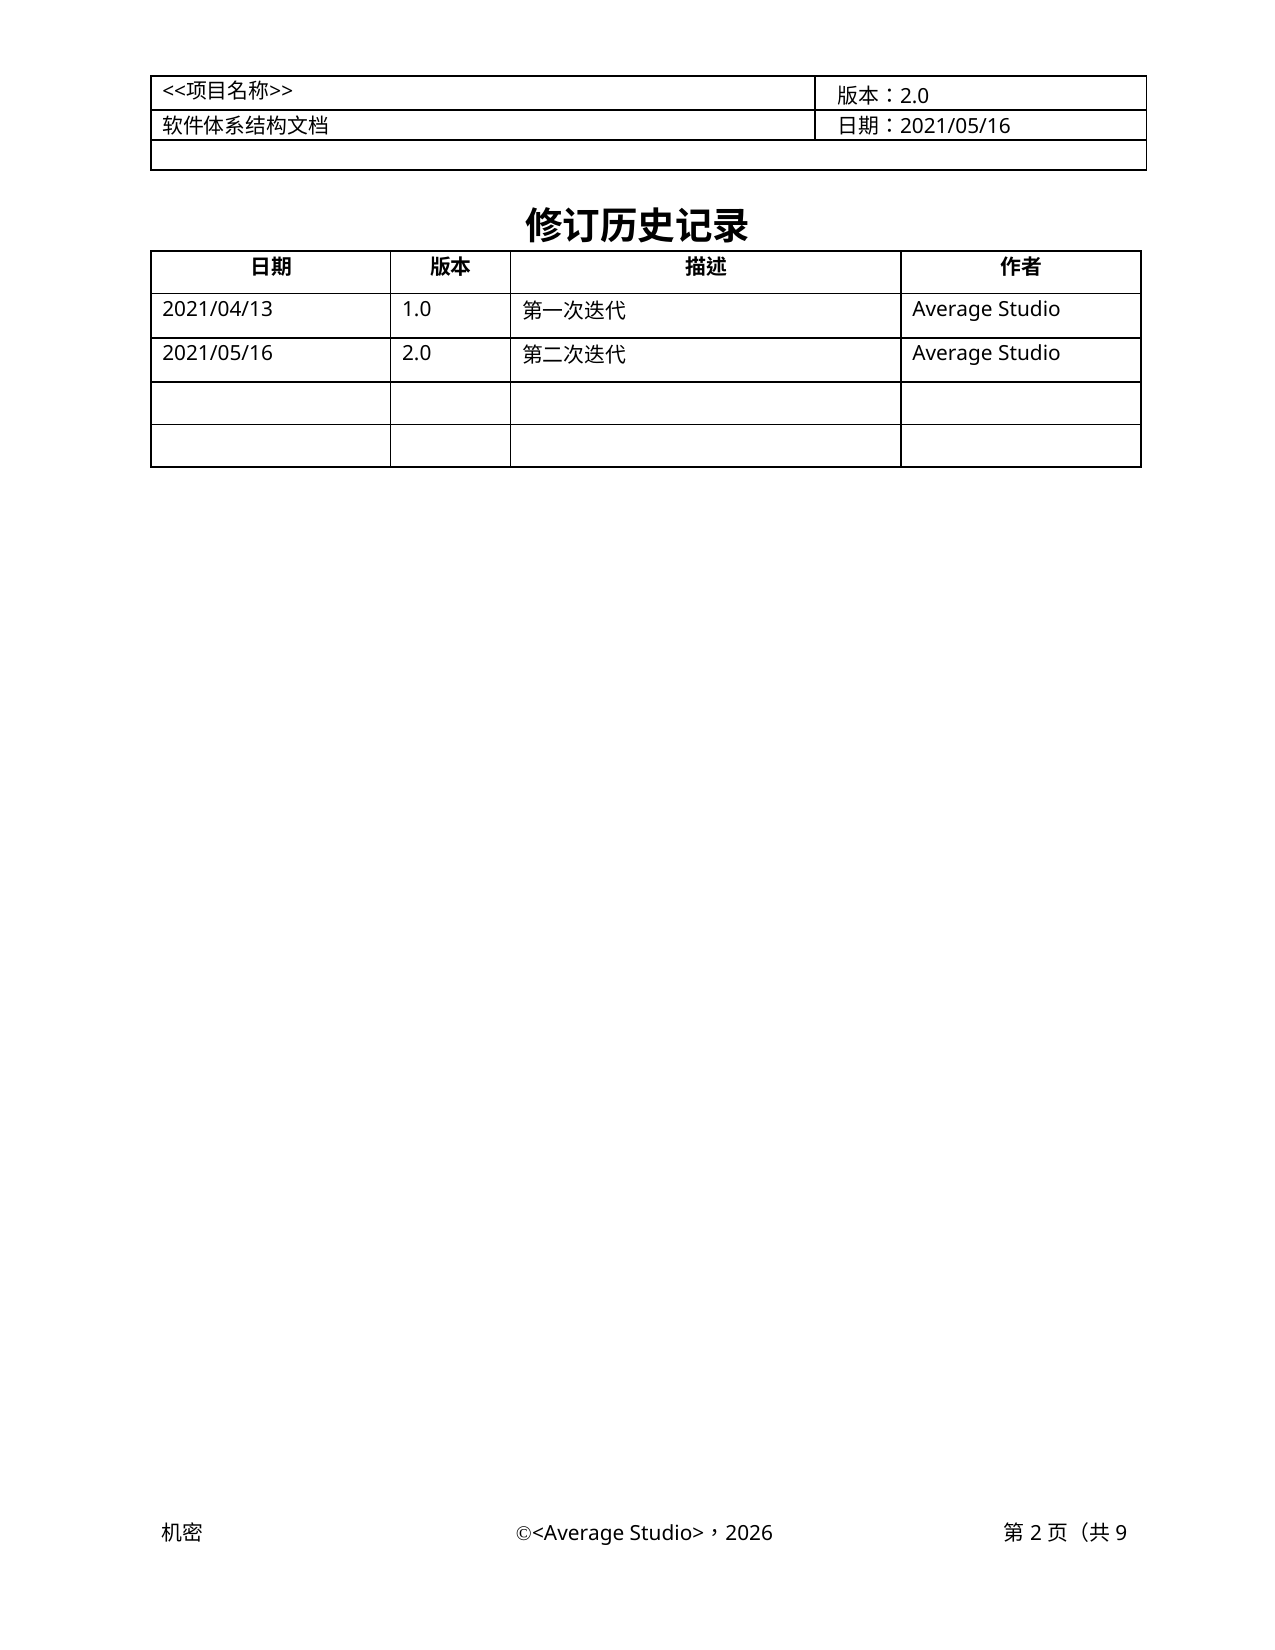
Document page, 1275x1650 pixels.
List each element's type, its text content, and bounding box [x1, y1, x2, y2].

table_header 描述 [511, 252, 900, 293]
table_header 日期 [152, 252, 390, 293]
table_header 作者 [902, 252, 1140, 293]
table_cell 2021/05/16 [152, 339, 390, 381]
table_cell 1.0 [391, 294, 510, 337]
table_cell 2.0 [391, 339, 510, 381]
table_cell [152, 425, 390, 466]
table_cell 第二次迭代 [511, 339, 900, 381]
table_cell [902, 425, 1140, 466]
table_cell [391, 425, 510, 466]
title 修订历史记录 [150, 199, 1125, 250]
table_cell [511, 383, 900, 424]
table_cell [152, 383, 390, 424]
table_cell [902, 383, 1140, 424]
table_cell [511, 425, 900, 466]
table_cell 第一次迭代 [511, 294, 900, 337]
table_cell [391, 383, 510, 424]
table_header 版本 [391, 252, 510, 293]
table_cell 2021/04/13 [152, 294, 390, 337]
table_cell Average Studio [902, 339, 1140, 381]
table_cell Average Studio [902, 294, 1140, 337]
